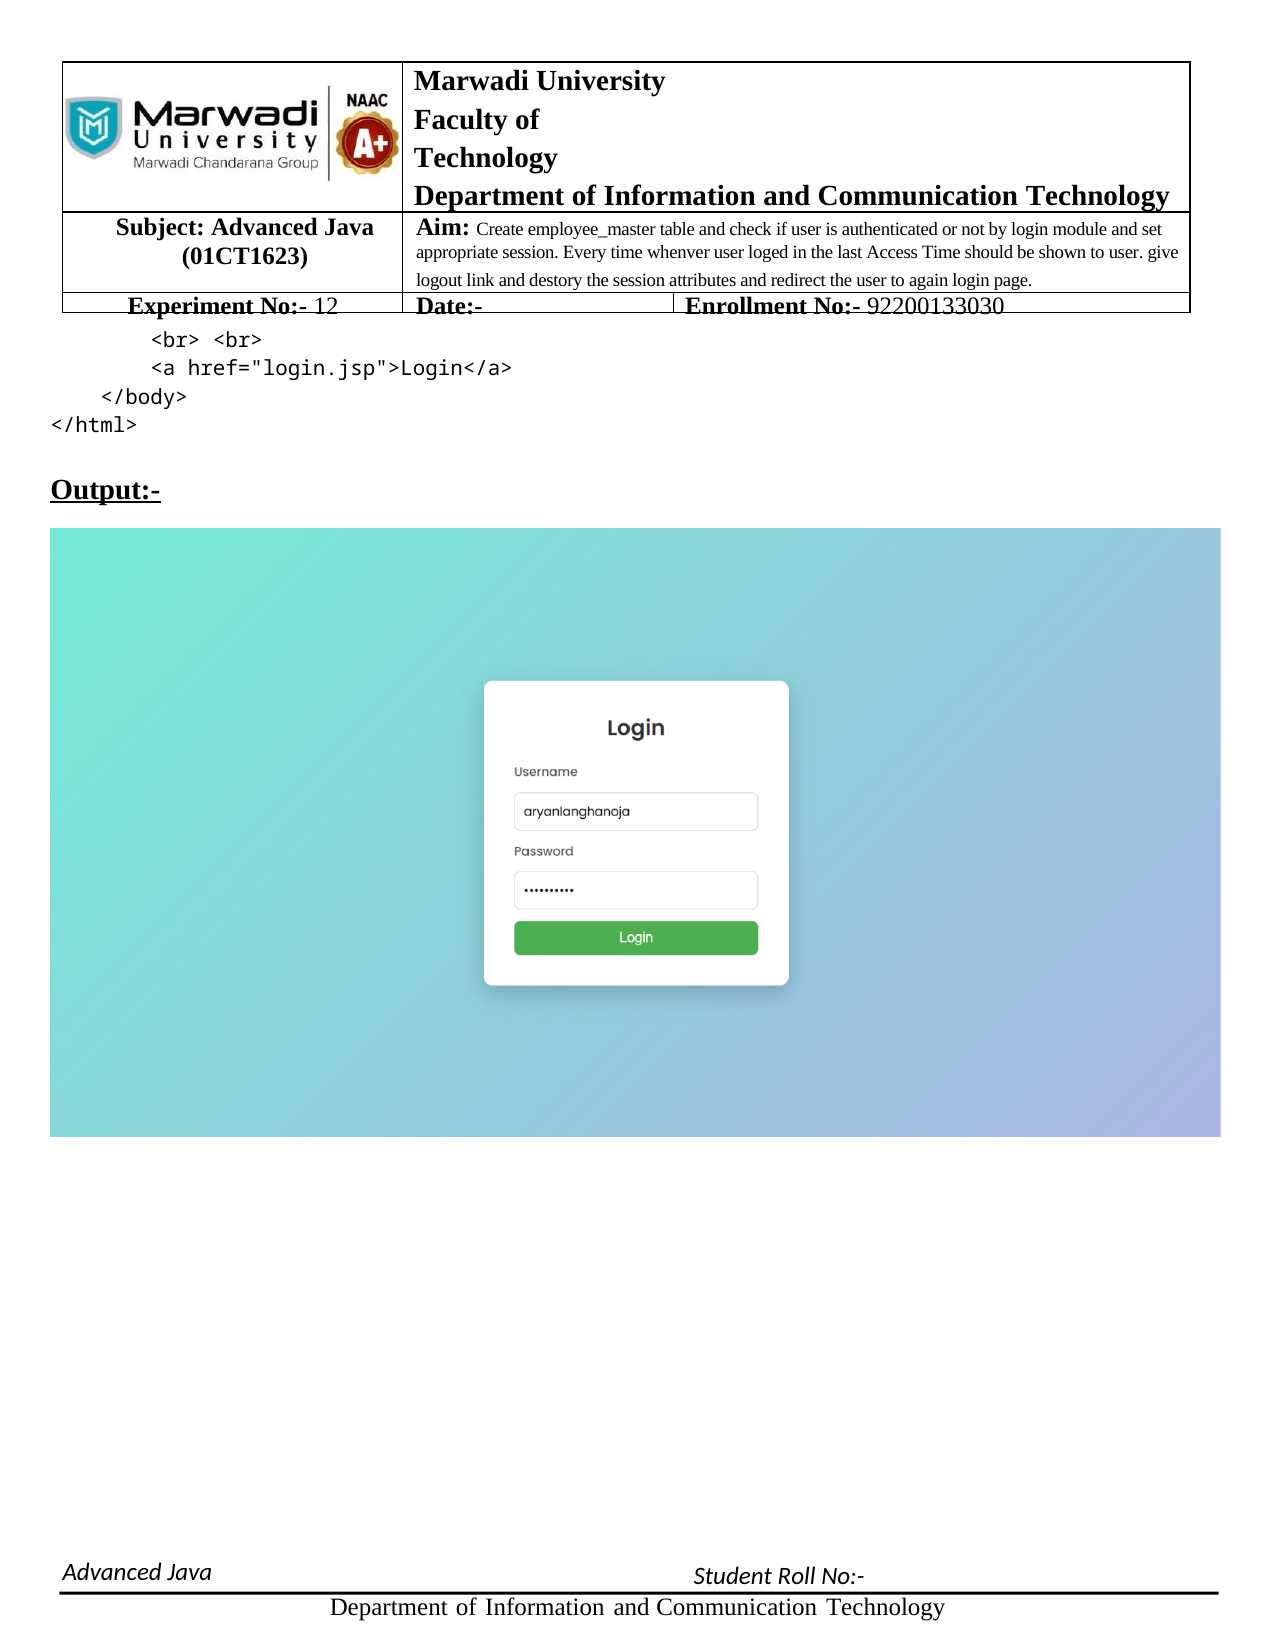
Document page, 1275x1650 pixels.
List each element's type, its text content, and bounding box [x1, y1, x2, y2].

picture [50, 528, 1221, 1137]
picture [63, 82, 402, 183]
text Output:- [50, 472, 1221, 506]
